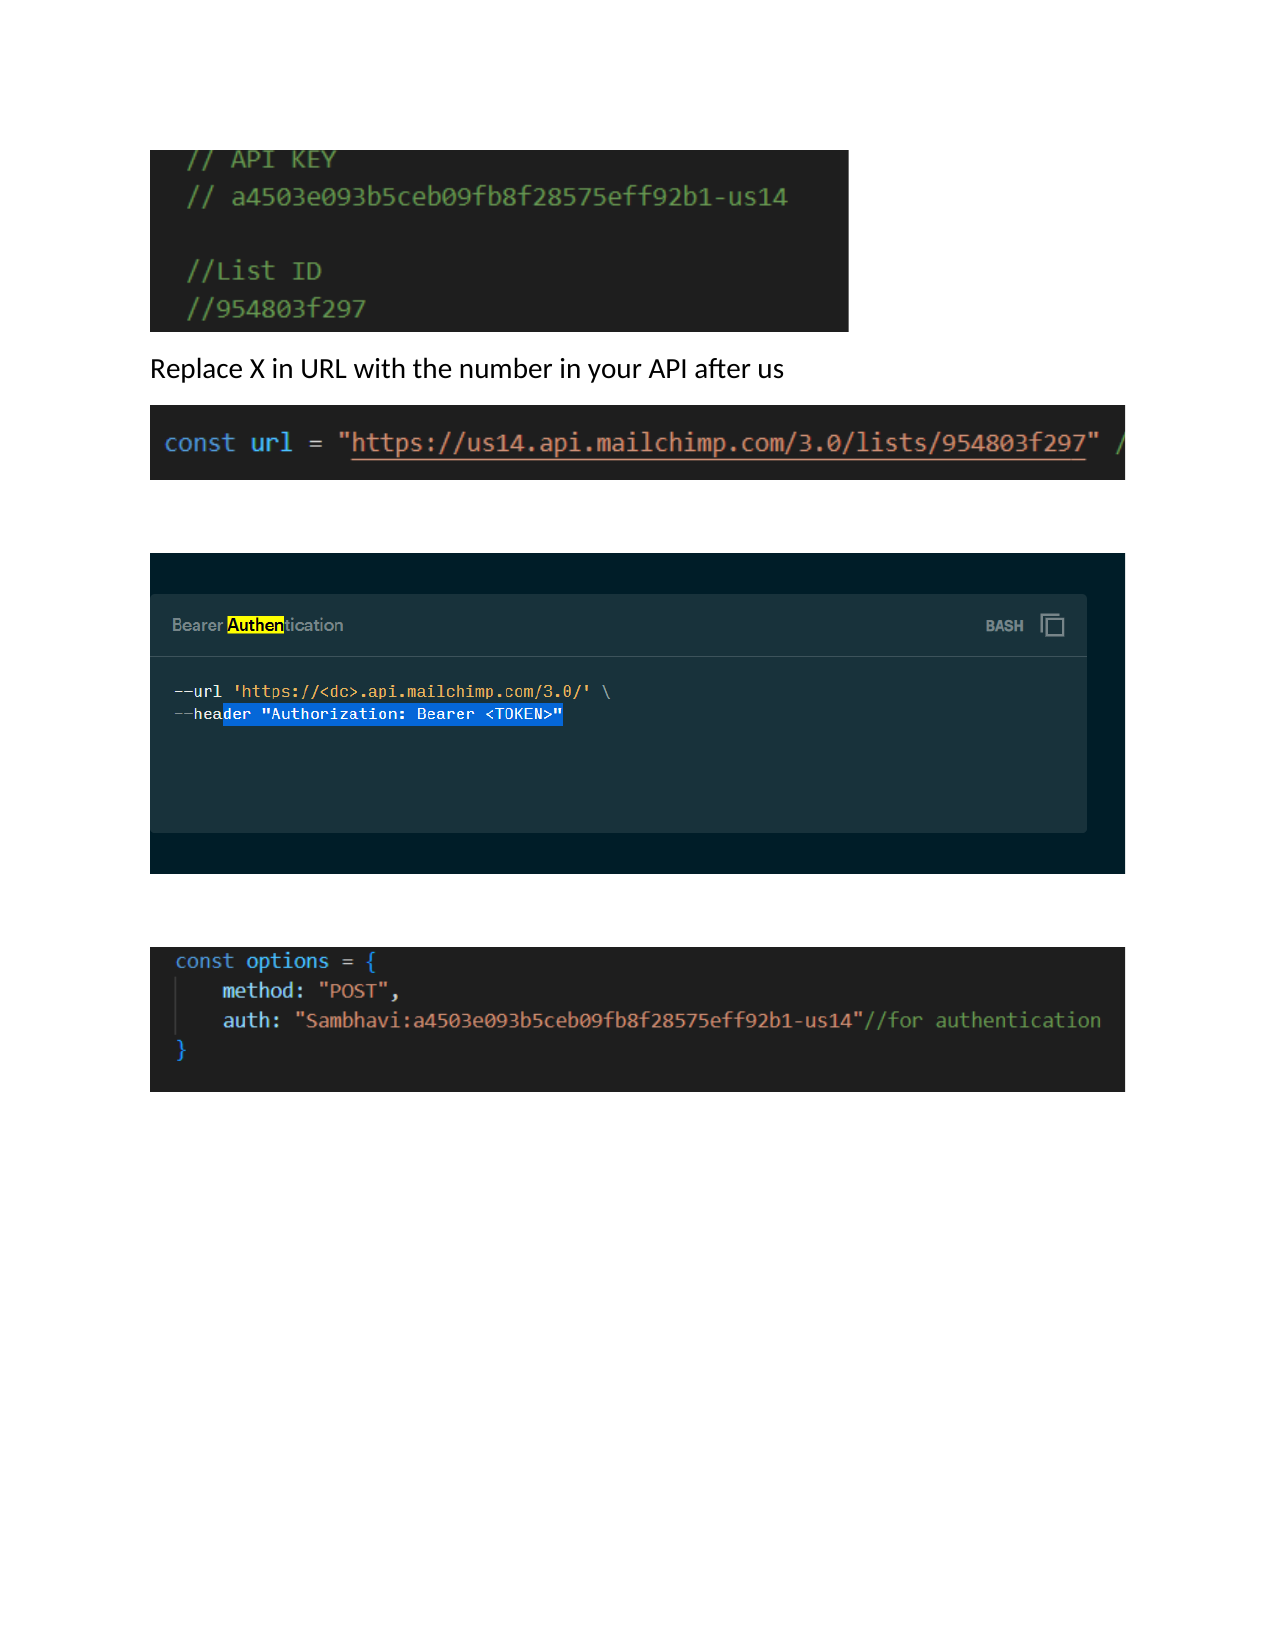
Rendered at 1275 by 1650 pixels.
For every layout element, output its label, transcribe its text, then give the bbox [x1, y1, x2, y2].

picture [150, 947, 1125, 1092]
text Replace X in URL with the number in your API after us [150, 350, 1125, 386]
picture [150, 553, 1125, 874]
picture [150, 405, 1125, 480]
picture [150, 150, 849, 332]
